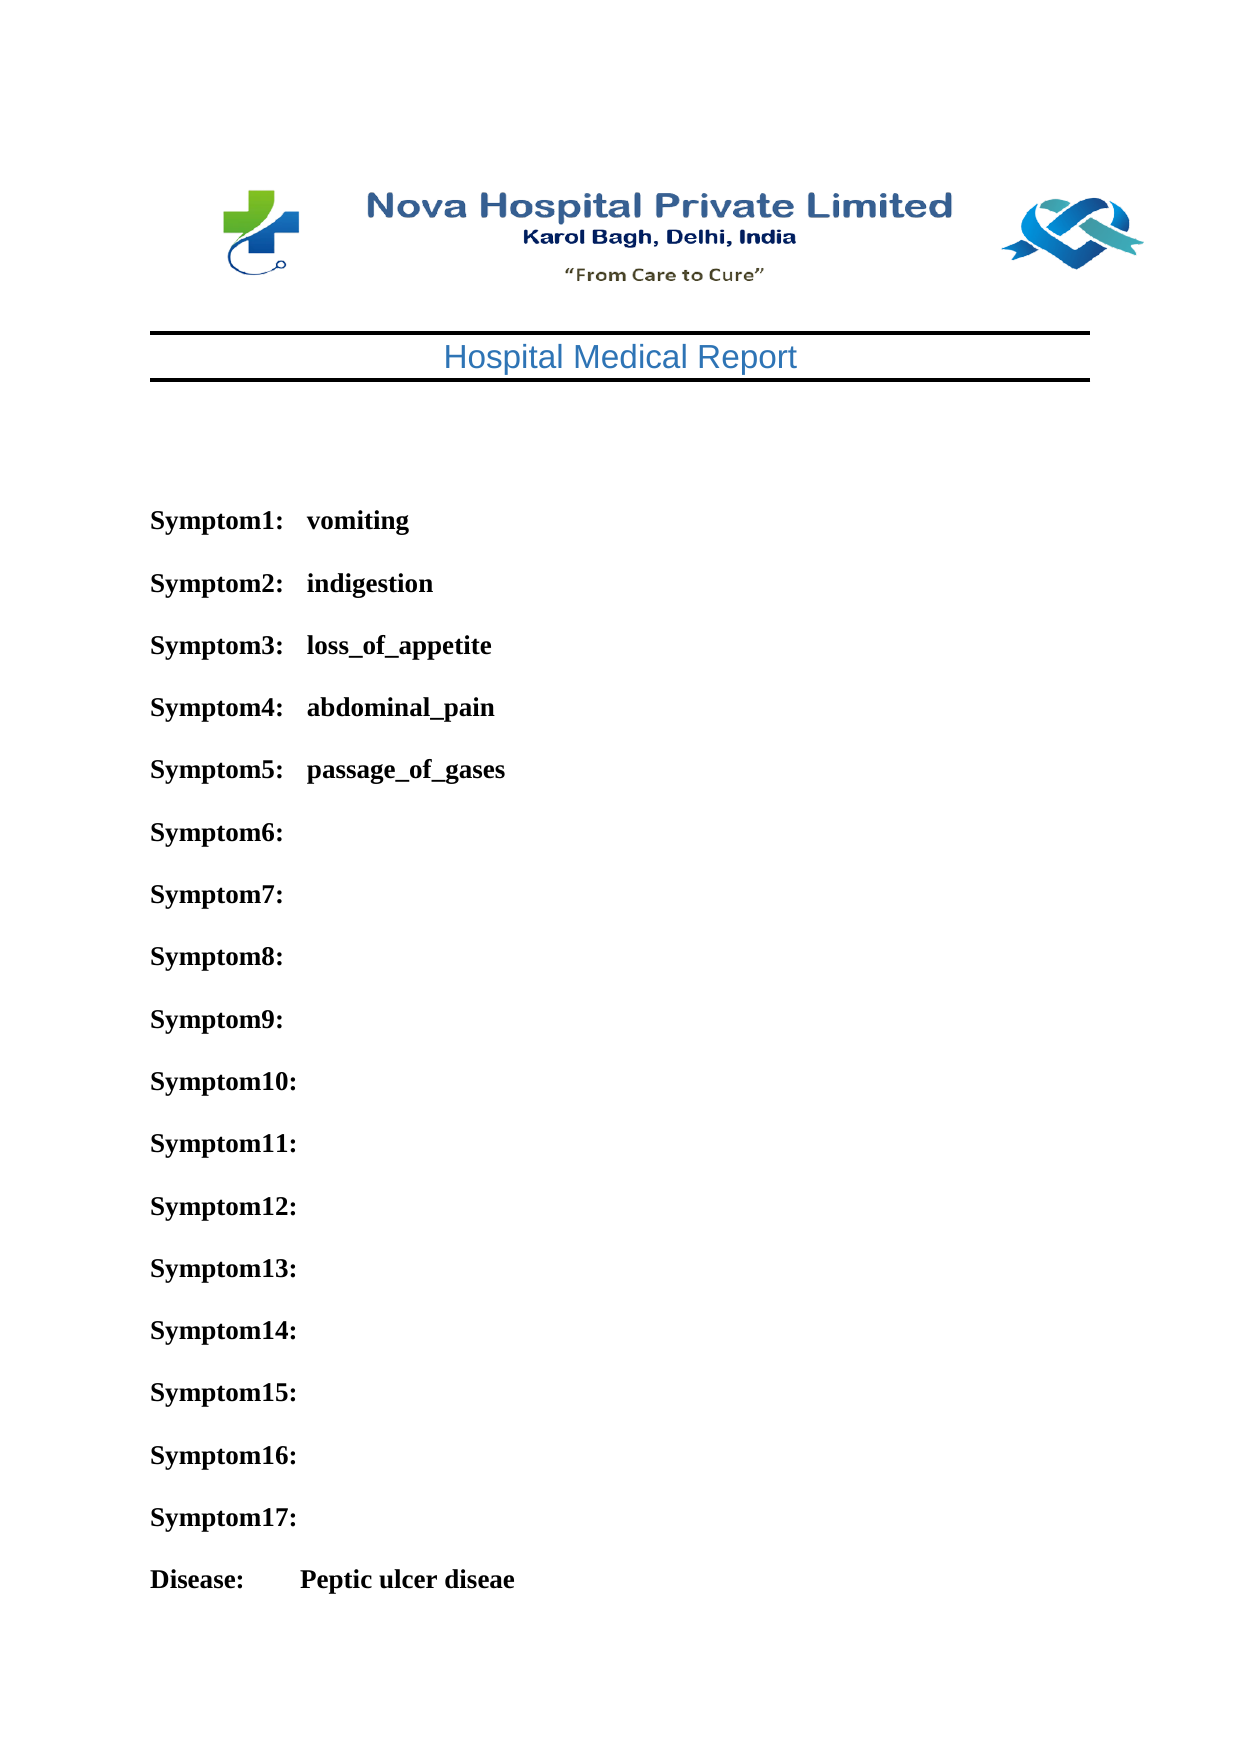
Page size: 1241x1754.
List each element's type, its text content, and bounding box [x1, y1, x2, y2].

subtitle Hospital Medical Report [150, 335, 1090, 378]
picture [150, 150, 1166, 307]
text Symptom1: vomiting Symptom2: indigestion Symptom3: loss_of_appetite Symptom4: abdominal_pain Symptom5: passage_of_gases Symptom6: Symptom7: Symptom8: Symptom9: Symptom10: Symptom11: Symptom12: Symptom13: Symptom14: Symptom15: Symptom16: Symptom17: Disease: Peptic ulcer diseae [150, 394, 1090, 1594]
